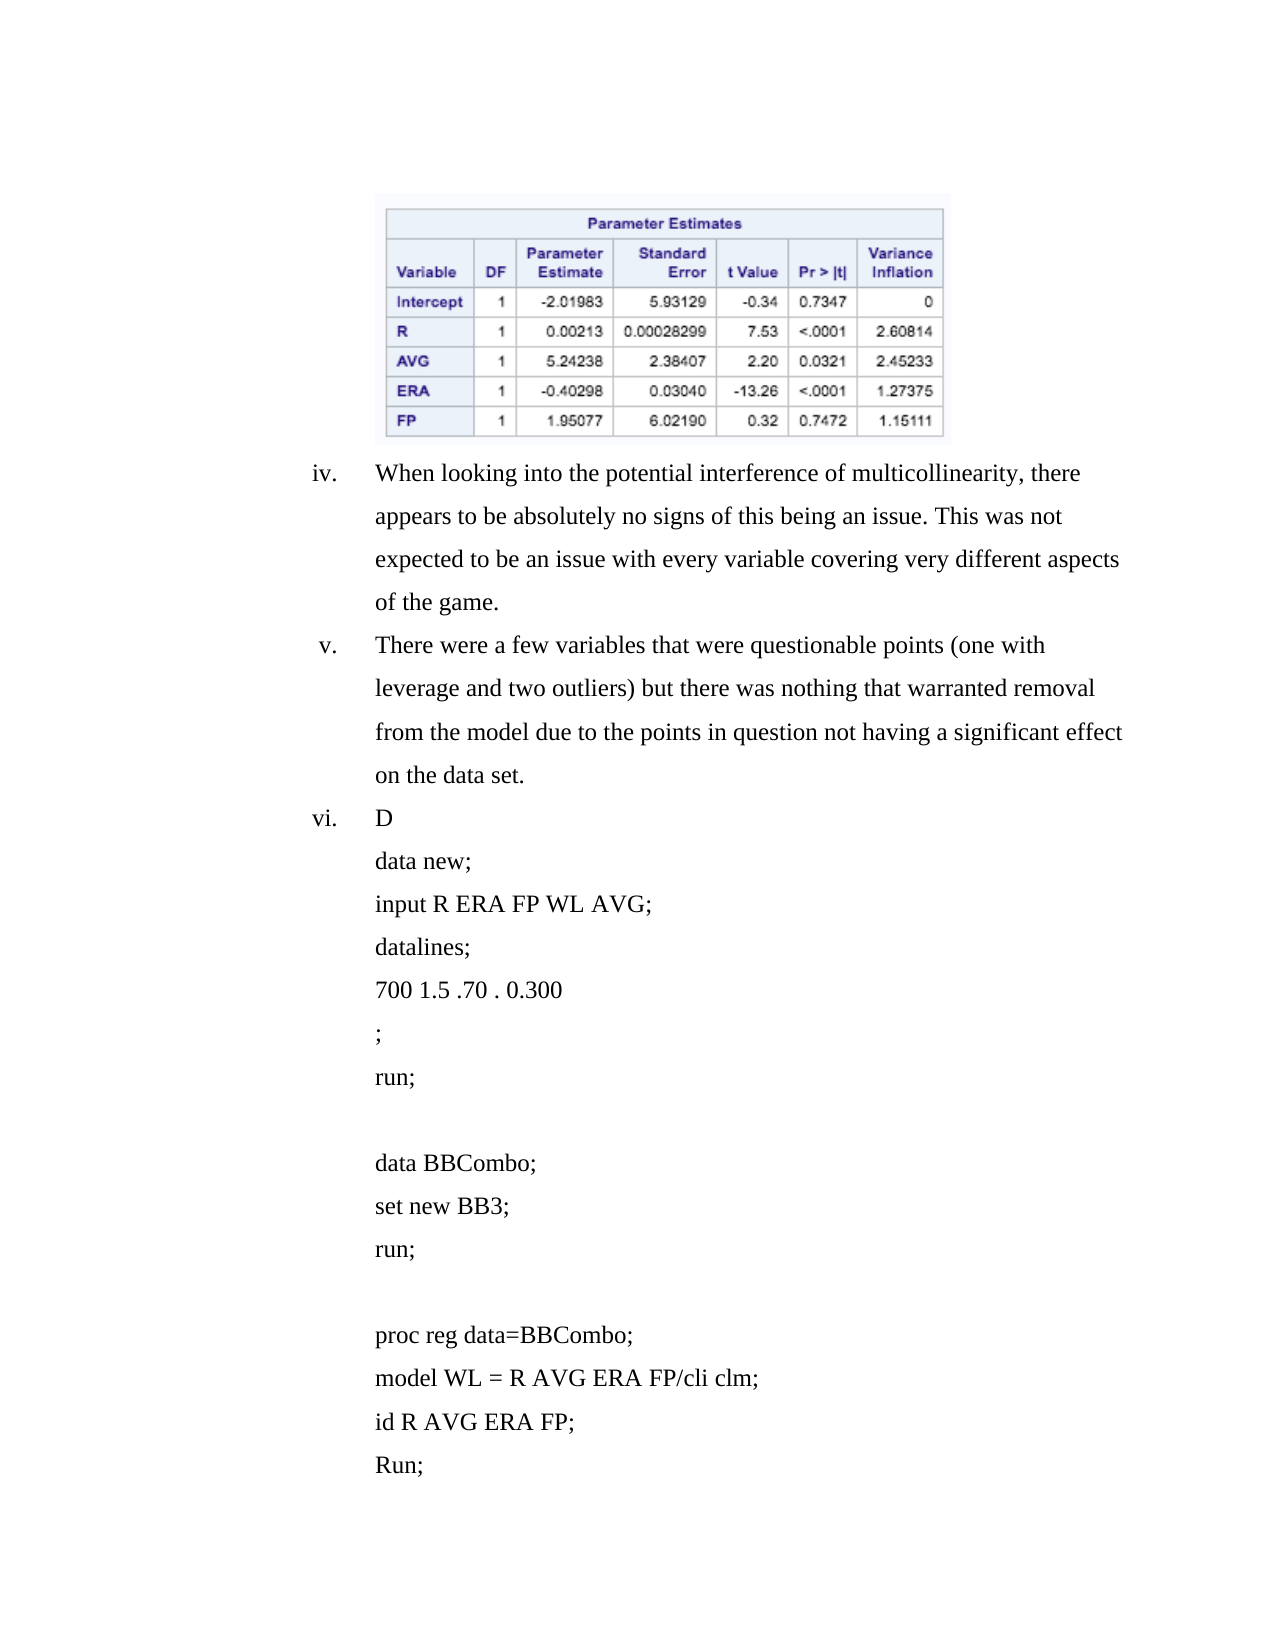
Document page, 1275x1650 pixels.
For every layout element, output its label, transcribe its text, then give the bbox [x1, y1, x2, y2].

text data new; [375, 846, 1125, 875]
picture [375, 193, 952, 445]
text id R AVG ERA FP; [375, 1407, 1125, 1435]
text 700 1.5 .70 . 0.300 [375, 975, 1125, 1004]
list There were a few variables that were questionable points (one with leverage and two outliers) but there was nothing that warranted removal from the model due to the points in question not having a significant effect on the data set. [337, 630, 1125, 788]
text Run; [375, 1450, 1125, 1478]
text input R ERA FP WL AVG; [375, 889, 1125, 918]
text set new BB3; [375, 1191, 1125, 1220]
list When looking into the potential interference of multicollinearity, there appears to be absolutely no signs of this being an issue. This was not expected to be an issue with every variable covering very different aspects of the game. [337, 458, 1125, 616]
text run; [375, 1062, 1125, 1090]
text run; [375, 1234, 1125, 1263]
text data BBCombo; [375, 1148, 1125, 1177]
text ; [375, 1018, 1125, 1047]
list D [337, 803, 1125, 832]
text proc reg data=BBCombo; [375, 1320, 1125, 1349]
text datalines; [375, 932, 1125, 961]
text model WL = R AVG ERA FP/cli clm; [375, 1363, 1125, 1392]
